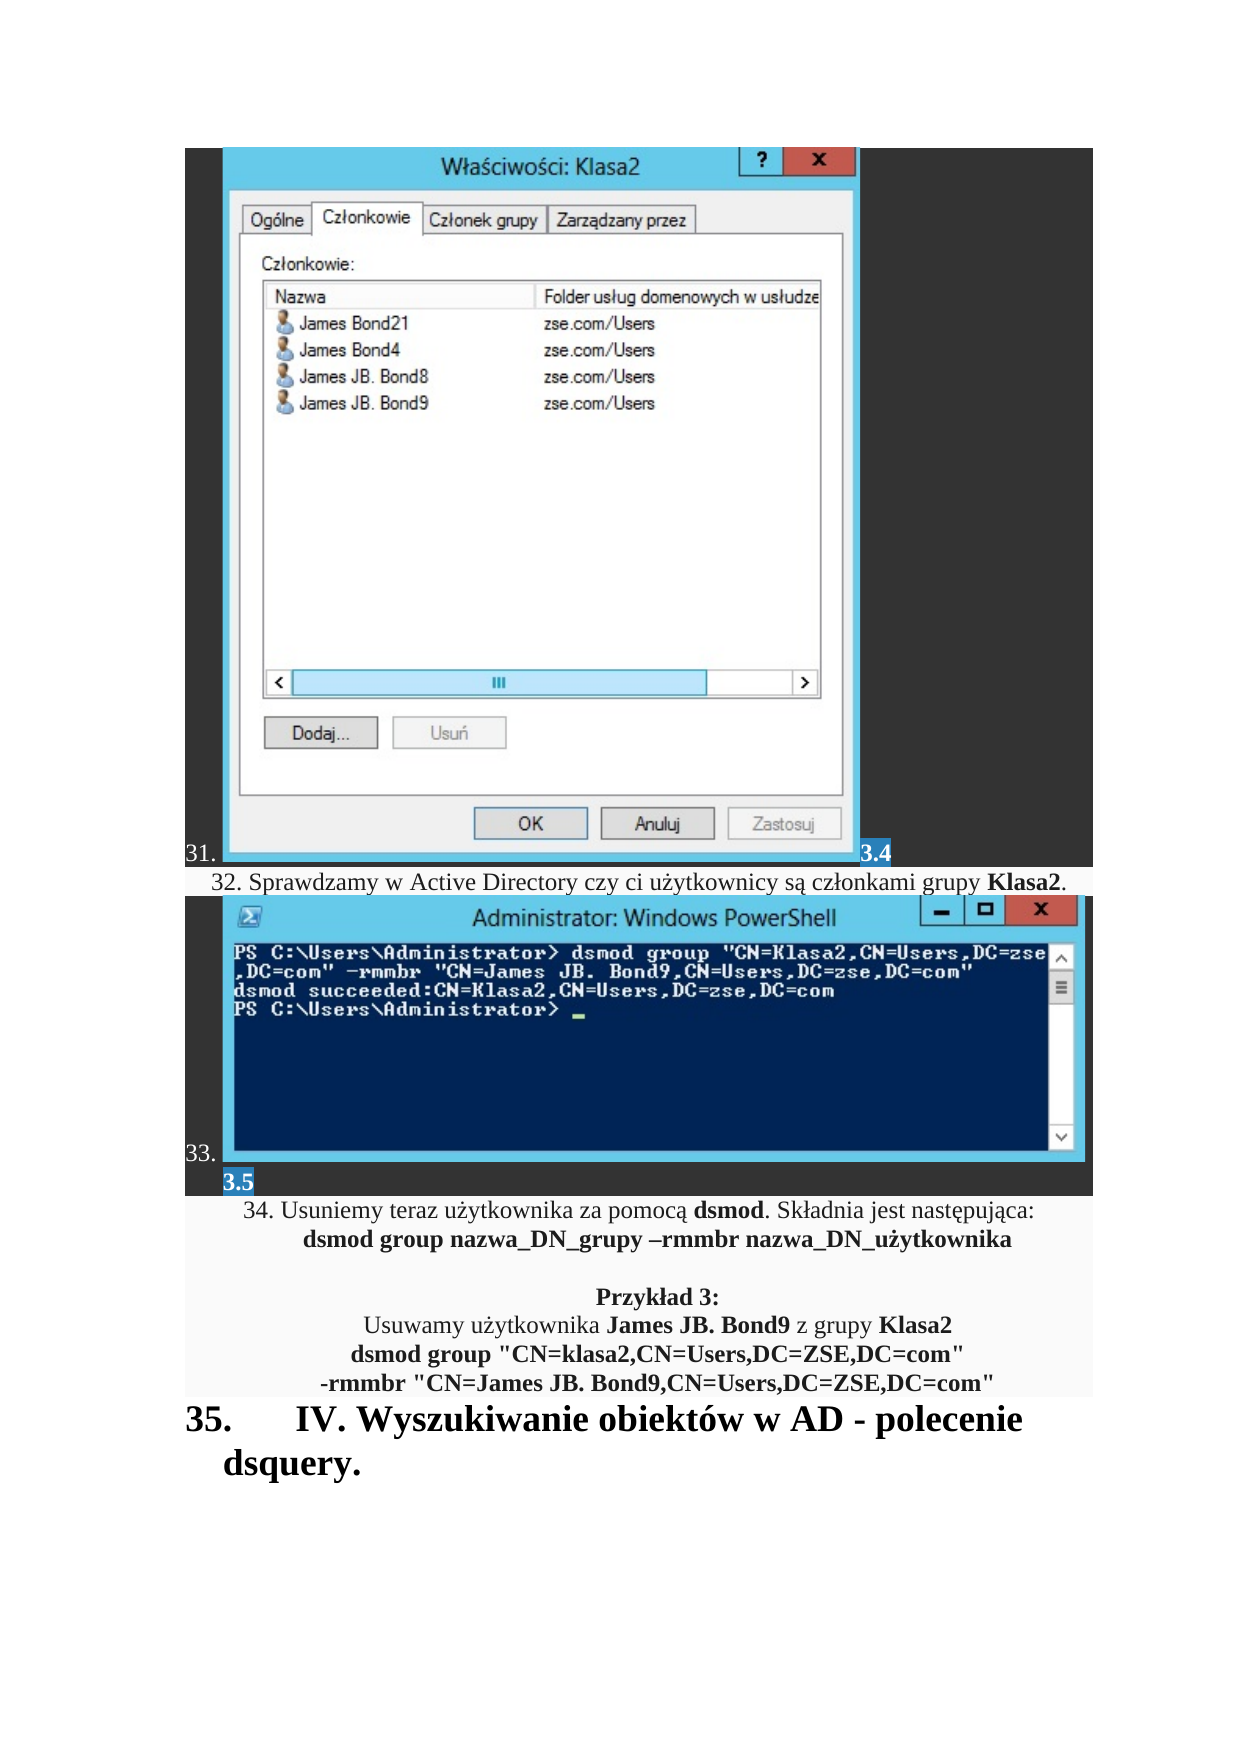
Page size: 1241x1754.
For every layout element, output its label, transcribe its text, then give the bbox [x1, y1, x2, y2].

list Sprawdzamy w Active Directory czy ci użytkownicy są członkami grupy Klasa2. [185, 867, 1093, 896]
list IV. Wyszukiwanie obiektów w AD - polecenie dsquery. [185, 1397, 1093, 1483]
list 3.4 [860, 148, 1093, 867]
picture [222, 895, 1085, 1162]
list Usuniemy teraz użytkownika za pomocą dsmod. Składnia jest następująca: dsmod group nazwa_DN_grupy –rmmbr nazwa_DN_użytkownika Przykład 3: Usuwamy użytkownika James JB. Bond9 z grupy Klasa2 dsmod group "CN=klasa2,CN=Users,DC=ZSE,DC=com" -rmmbr "CN=James JB. Bond9,CN=Users,DC=ZSE,DC=com" [185, 1196, 1093, 1397]
picture [222, 147, 860, 862]
